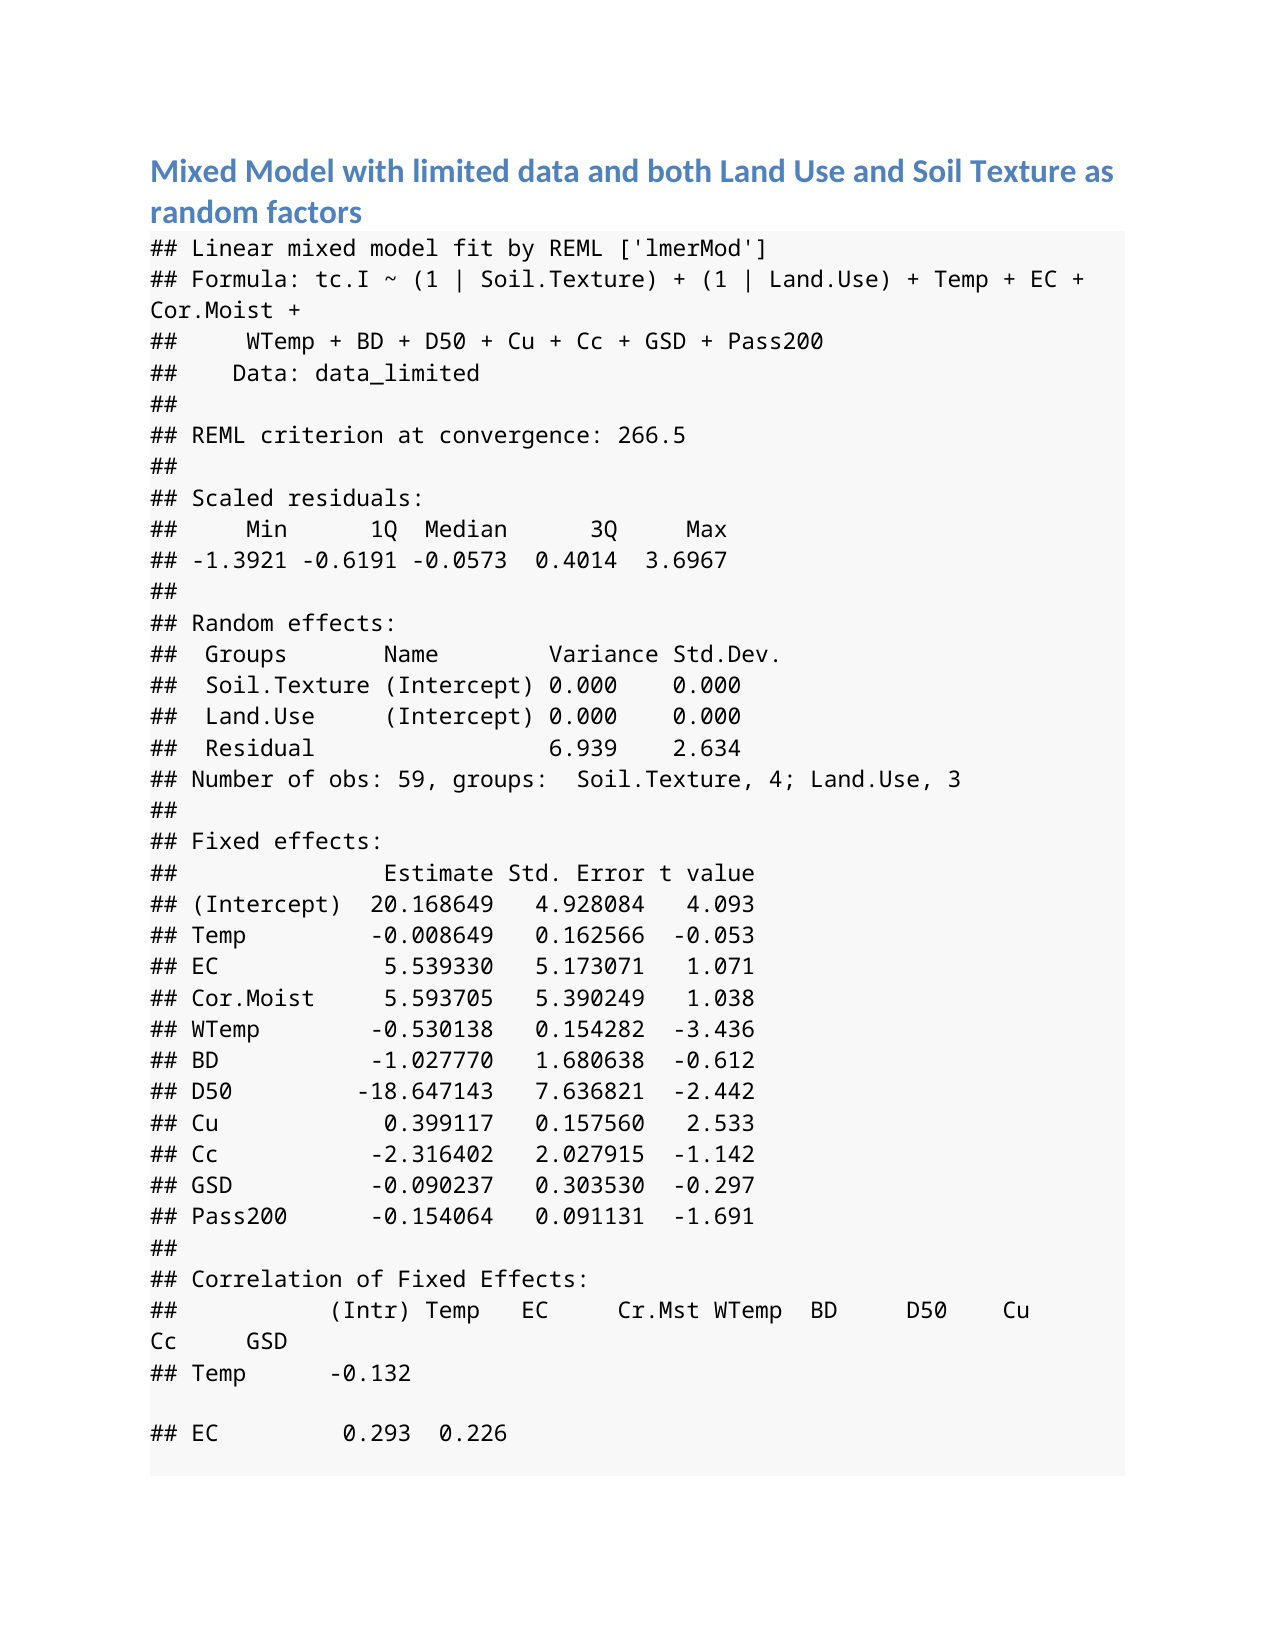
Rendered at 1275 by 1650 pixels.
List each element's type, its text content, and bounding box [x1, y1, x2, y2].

subtitle Mixed Model with limited data and both Land Use and Soil Texture as random factors [150, 150, 1125, 231]
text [150, 231, 1125, 1476]
